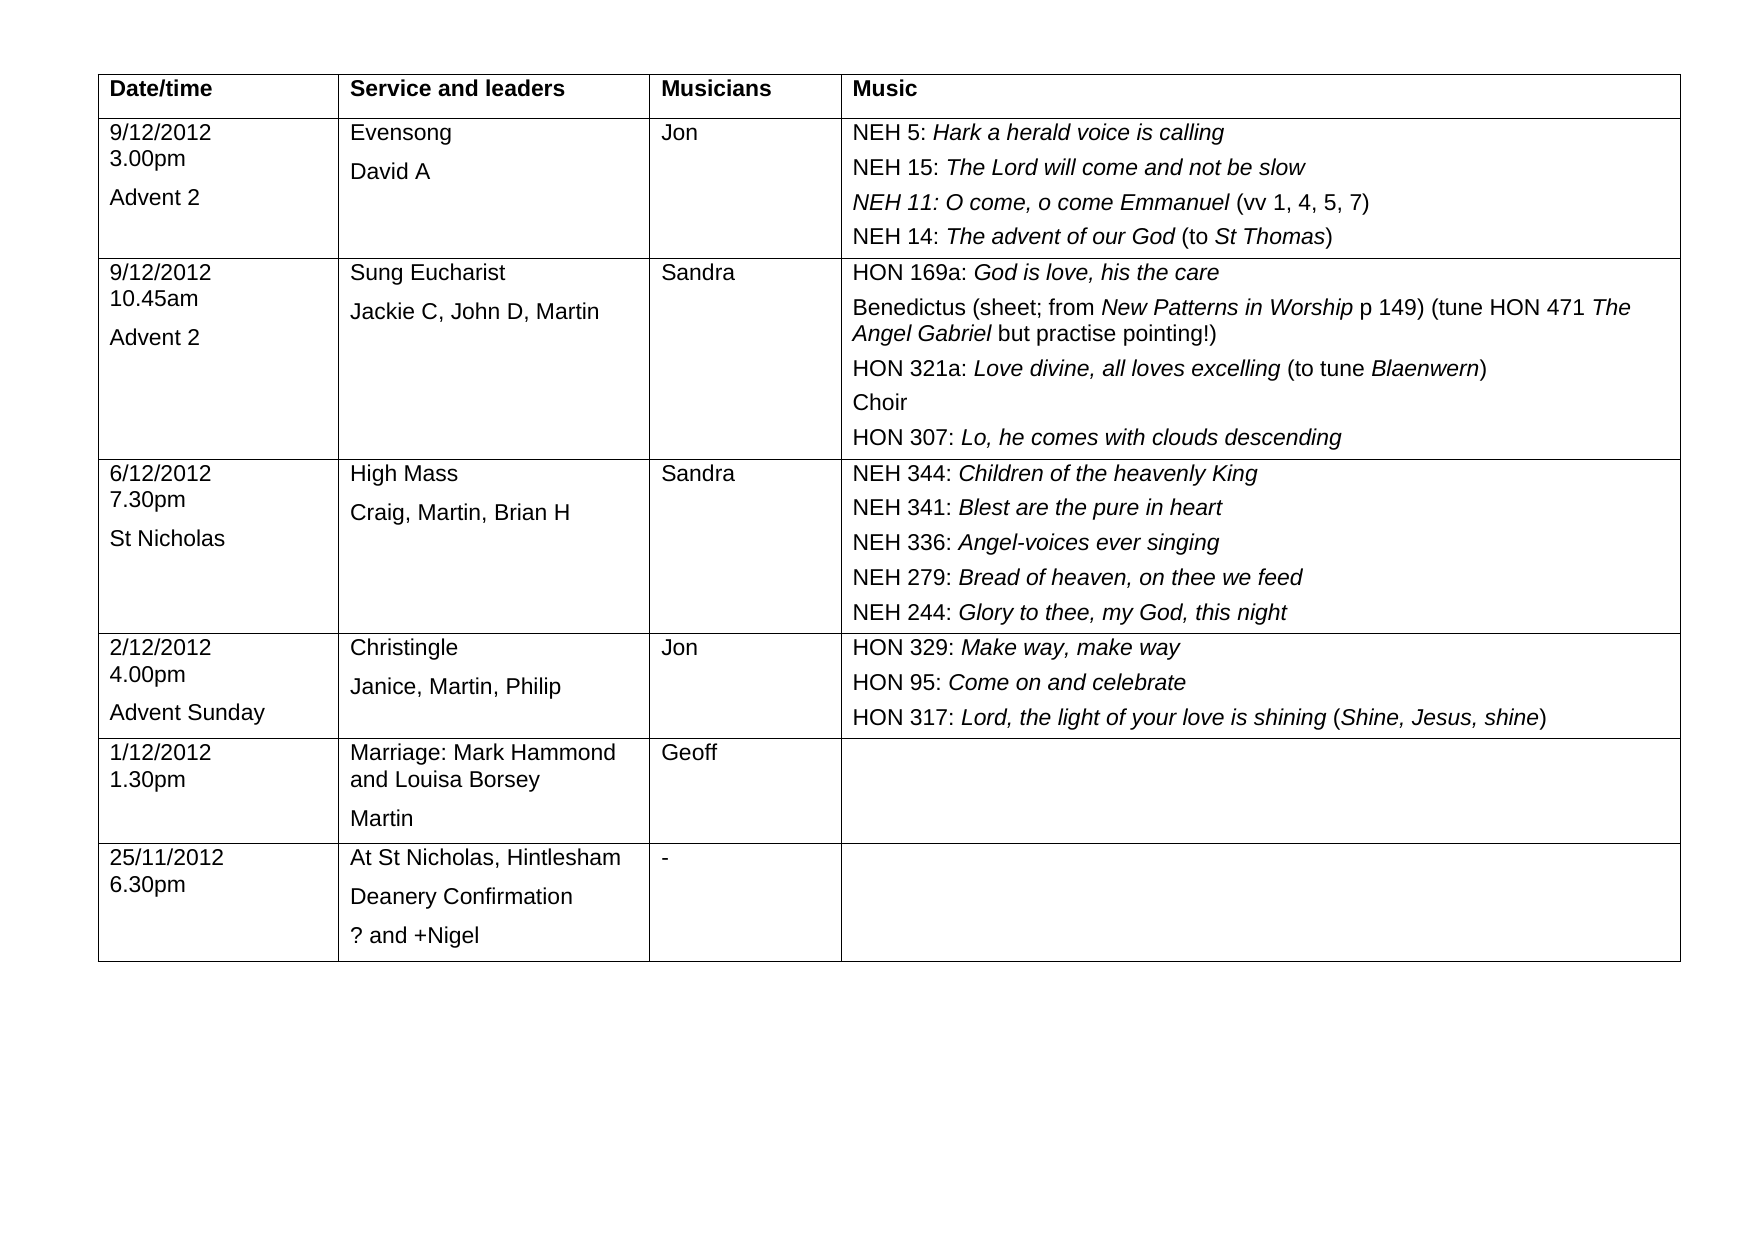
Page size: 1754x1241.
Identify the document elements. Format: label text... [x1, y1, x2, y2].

table_cell Sung Eucharist Jackie C, John D, Martin [339, 259, 649, 459]
table_cell Christingle Janice, Martin, Philip [339, 634, 649, 738]
table_cell Evensong David A [339, 119, 649, 258]
table_cell 25/11/2012 6.30pm [99, 844, 338, 961]
table_cell HON 329: Make way, make way HON 95: Come on and celebrate HON 317: Lord, the light of your love is shining (Shine, Jesus, shine) [842, 634, 1680, 738]
table_cell Jon [650, 119, 841, 258]
table_cell Geoff [650, 739, 841, 843]
table_cell 1/12/2012 1.30pm [99, 739, 338, 843]
table_cell High Mass Craig, Martin, Brian H [339, 460, 649, 633]
table_cell NEH 5: Hark a herald voice is calling NEH 15: The Lord will come and not be slow NEH 11: O come, o come Emmanuel (vv 1, 4, 5, 7) NEH 14: The advent of our God (to St Thomas) [842, 119, 1680, 258]
table_header Music [842, 75, 1680, 118]
table_header Musicians [650, 75, 841, 118]
table_cell Jon [650, 634, 841, 738]
table_cell Sandra [650, 259, 841, 459]
table_cell 9/12/2012 3.00pm Advent 2 [99, 119, 338, 258]
table_cell - [650, 844, 841, 961]
table_header Date/time [99, 75, 338, 118]
table_cell HON 169a: God is love, his the care Benedictus (sheet; from New Patterns in Worship p 149) (tune HON 471 The Angel Gabriel but practise pointing!) HON 321a: Love divine, all loves excelling (to tune Blaenwern) Choir HON 307: Lo, he comes with clouds descending [842, 259, 1680, 459]
table_cell 2/12/2012 4.00pm Advent Sunday [99, 634, 338, 738]
table_cell At St Nicholas, Hintlesham Deanery Confirmation ? and +Nigel [339, 844, 649, 961]
table_cell 9/12/2012 10.45am Advent 2 [99, 259, 338, 459]
table_cell Marriage: Mark Hammond and Louisa Borsey Martin [339, 739, 649, 843]
table_header Service and leaders [339, 75, 649, 118]
table_cell Sandra [650, 460, 841, 633]
table_cell 6/12/2012 7.30pm St Nicholas [99, 460, 338, 633]
table_cell NEH 344: Children of the heavenly King NEH 341: Blest are the pure in heart NEH 336: Angel-voices ever singing NEH 279: Bread of heaven, on thee we feed NEH 244: Glory to thee, my God, this night [842, 460, 1680, 633]
table_cell [842, 739, 1680, 843]
table_cell [842, 844, 1680, 961]
